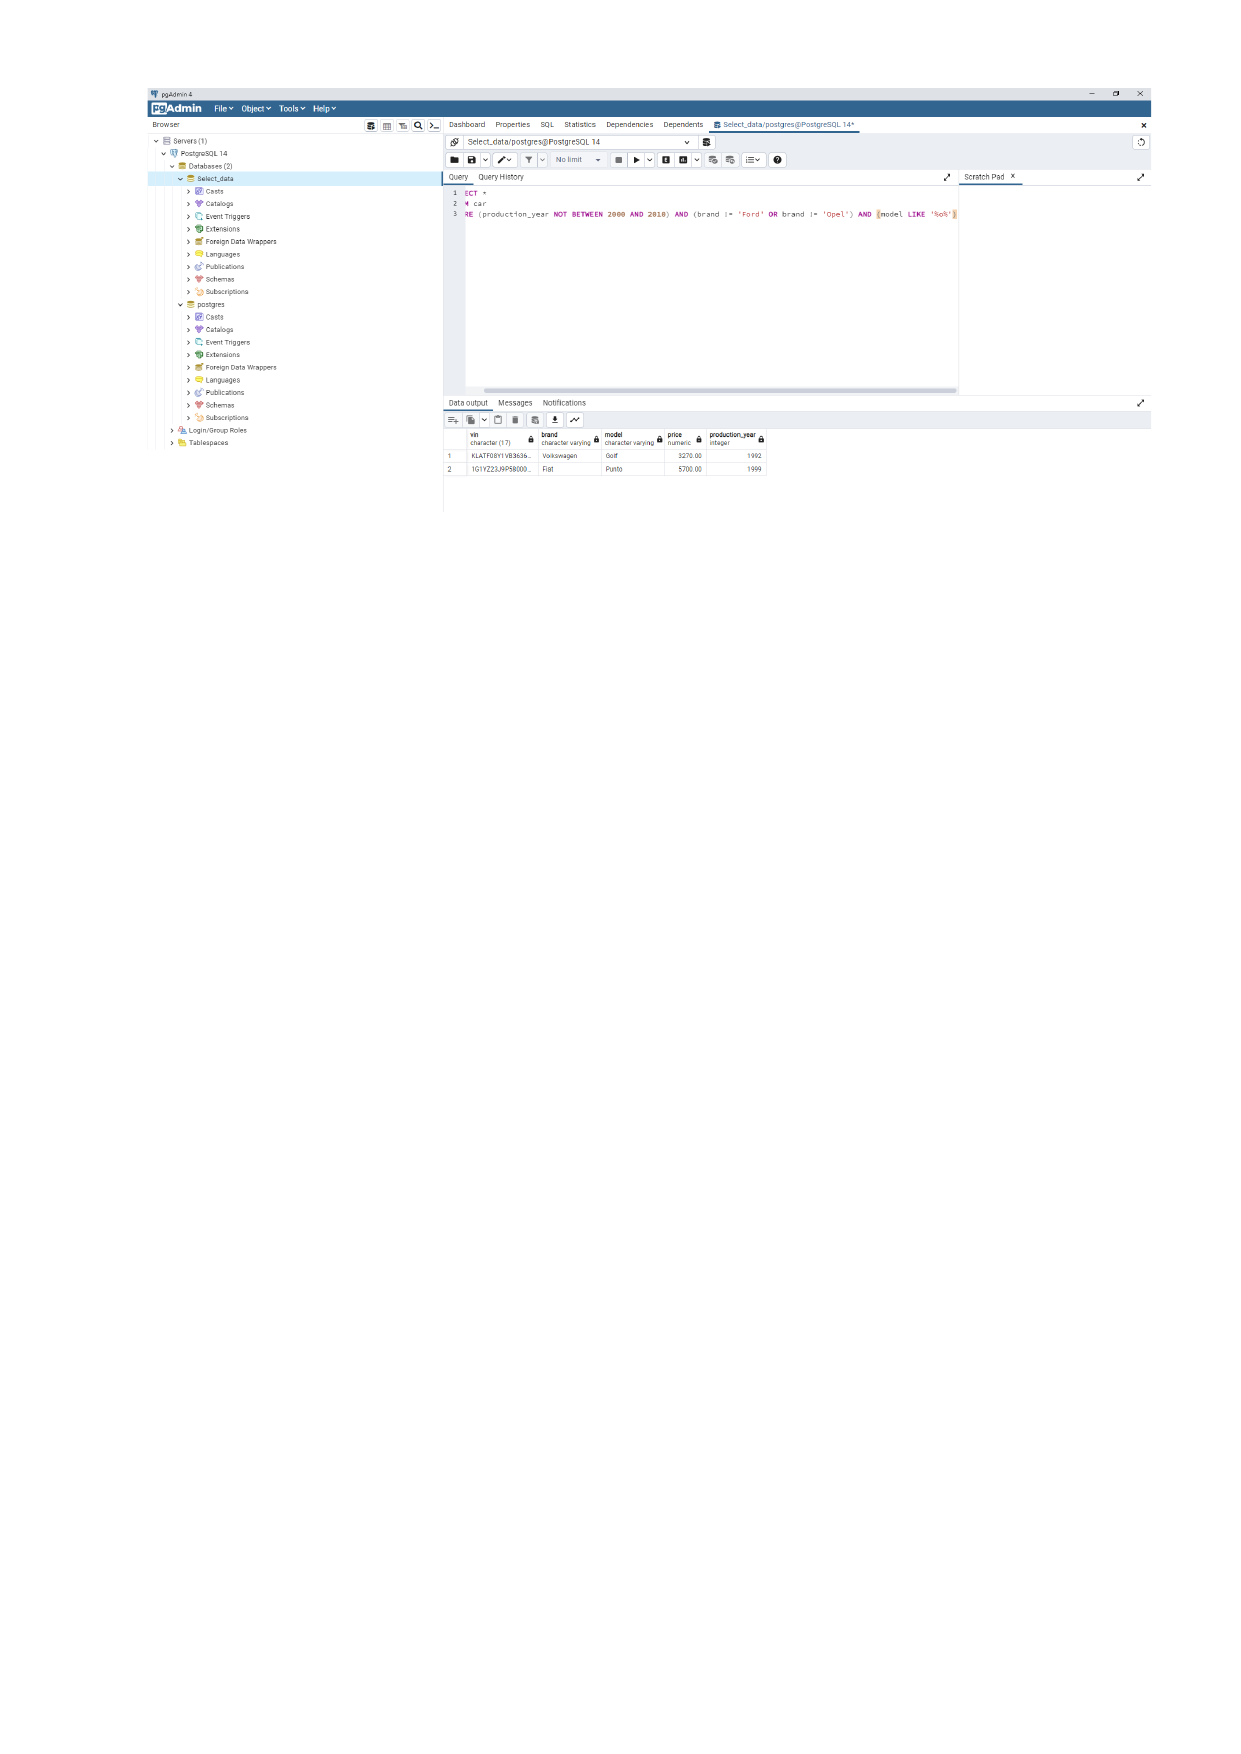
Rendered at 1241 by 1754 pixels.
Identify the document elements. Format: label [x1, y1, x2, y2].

picture [147, 88, 1152, 512]
